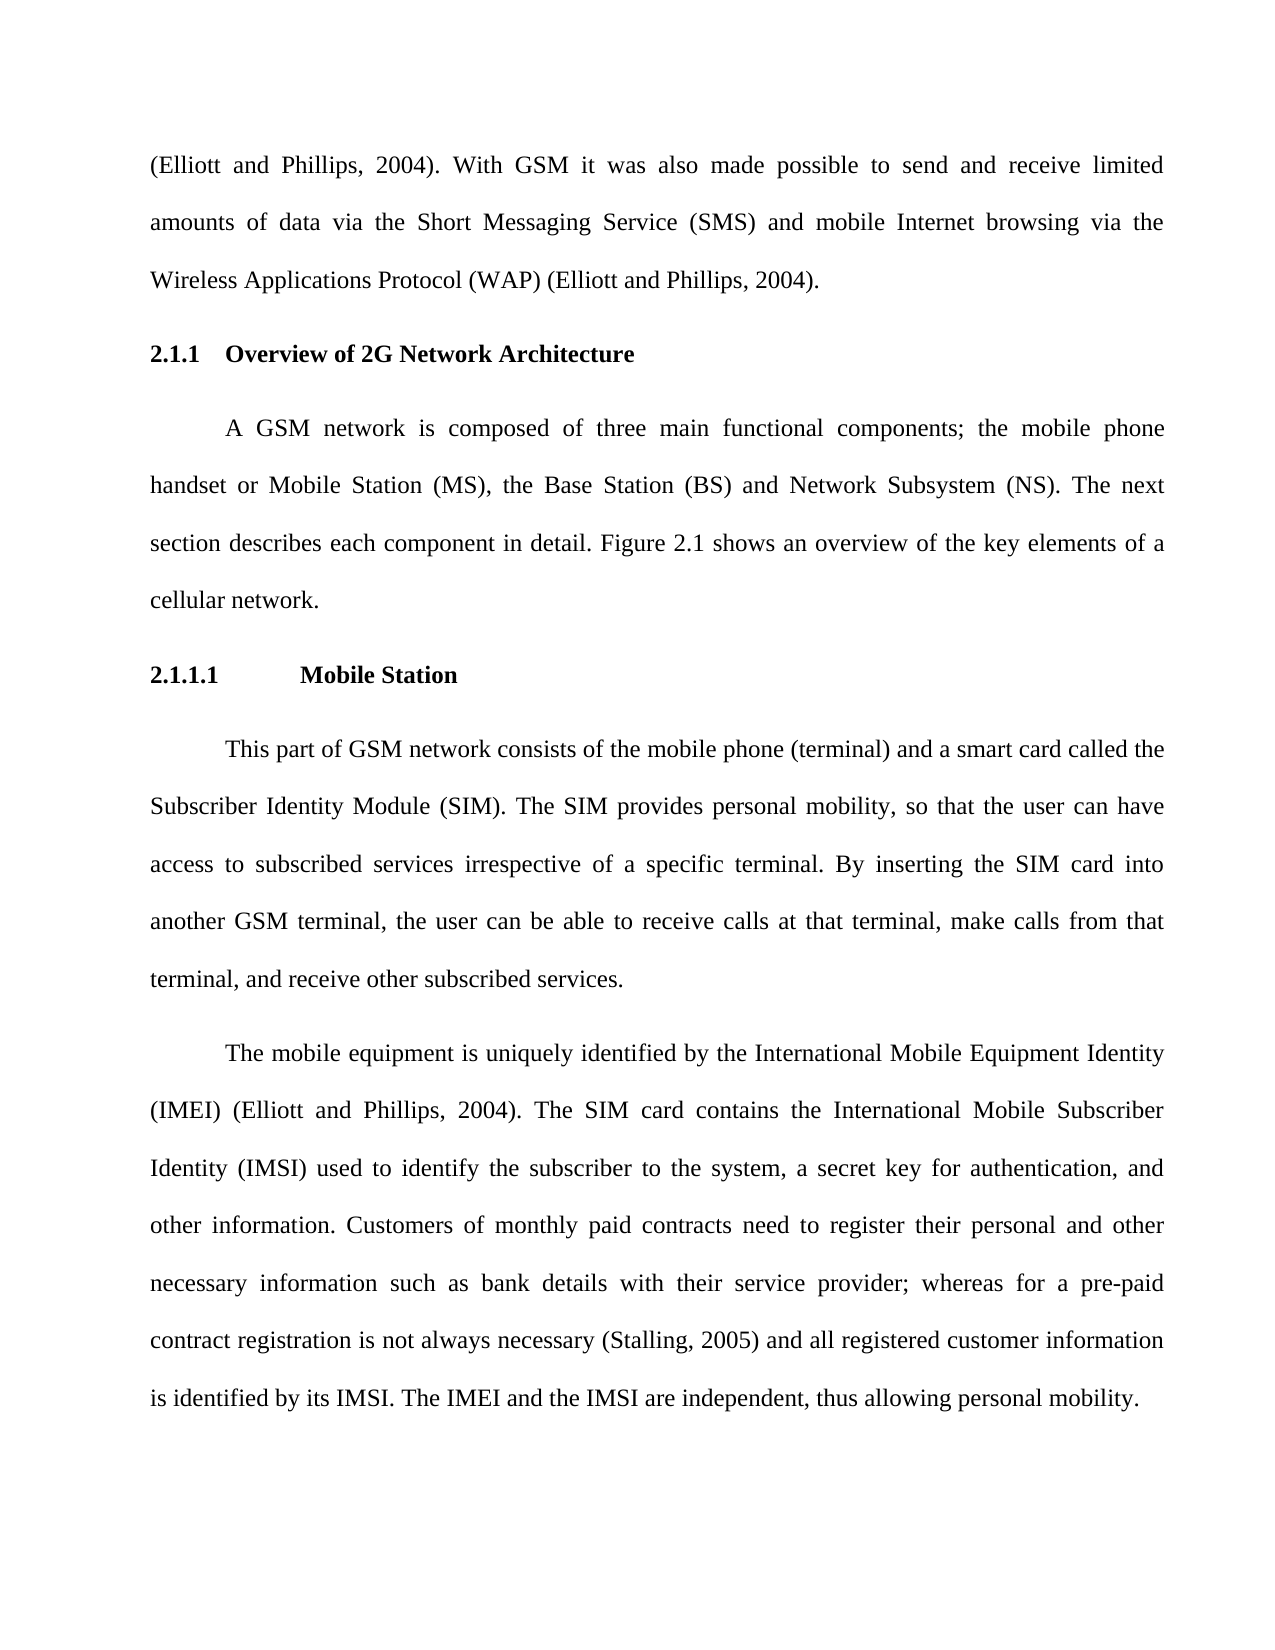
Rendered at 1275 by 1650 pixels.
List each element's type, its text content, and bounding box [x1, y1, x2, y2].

text 2.1.1 Overview of 2G Network Architecture [150, 339, 1166, 368]
text 2.1.1.1 Mobile Station [150, 660, 1166, 688]
text The mobile equipment is uniquely identified by the International Mobile Equipment Identity (IMEI) (Elliott and Phillips, 2004). The SIM card contains the International Mobile Subscriber Identity (IMSI) used to identify the subscriber to the system, a secret key for authentication, and other information. Customers of monthly paid contracts need to register their personal and other necessary information such as bank details with their service provider; whereas for a pre-paid contract registration is not always necessary (Stalling, 2005) and all registered customer information is identified by its IMSI. The IMEI and the IMSI are independent, thus allowing personal mobility. [150, 1038, 1166, 1412]
text A GSM network is composed of three main functional components; the mobile phone handset or Mobile Station (MS), the Base Station (BS) and Network Subsystem (NS). The next section describes each component in detail. Figure 2.1 shows an overview of the key elements of a cellular network. [150, 413, 1166, 614]
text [150, 150, 1166, 293]
text This part of GSM network consists of the mobile phone (terminal) and a smart card called the Subscriber Identity Module (SIM). The SIM provides personal mobility, so that the user can have access to subscribed services irrespective of a specific terminal. By inserting the SIM card into another GSM terminal, the user can be able to receive calls at that terminal, make calls from that terminal, and receive other subscribed services. [150, 734, 1166, 993]
